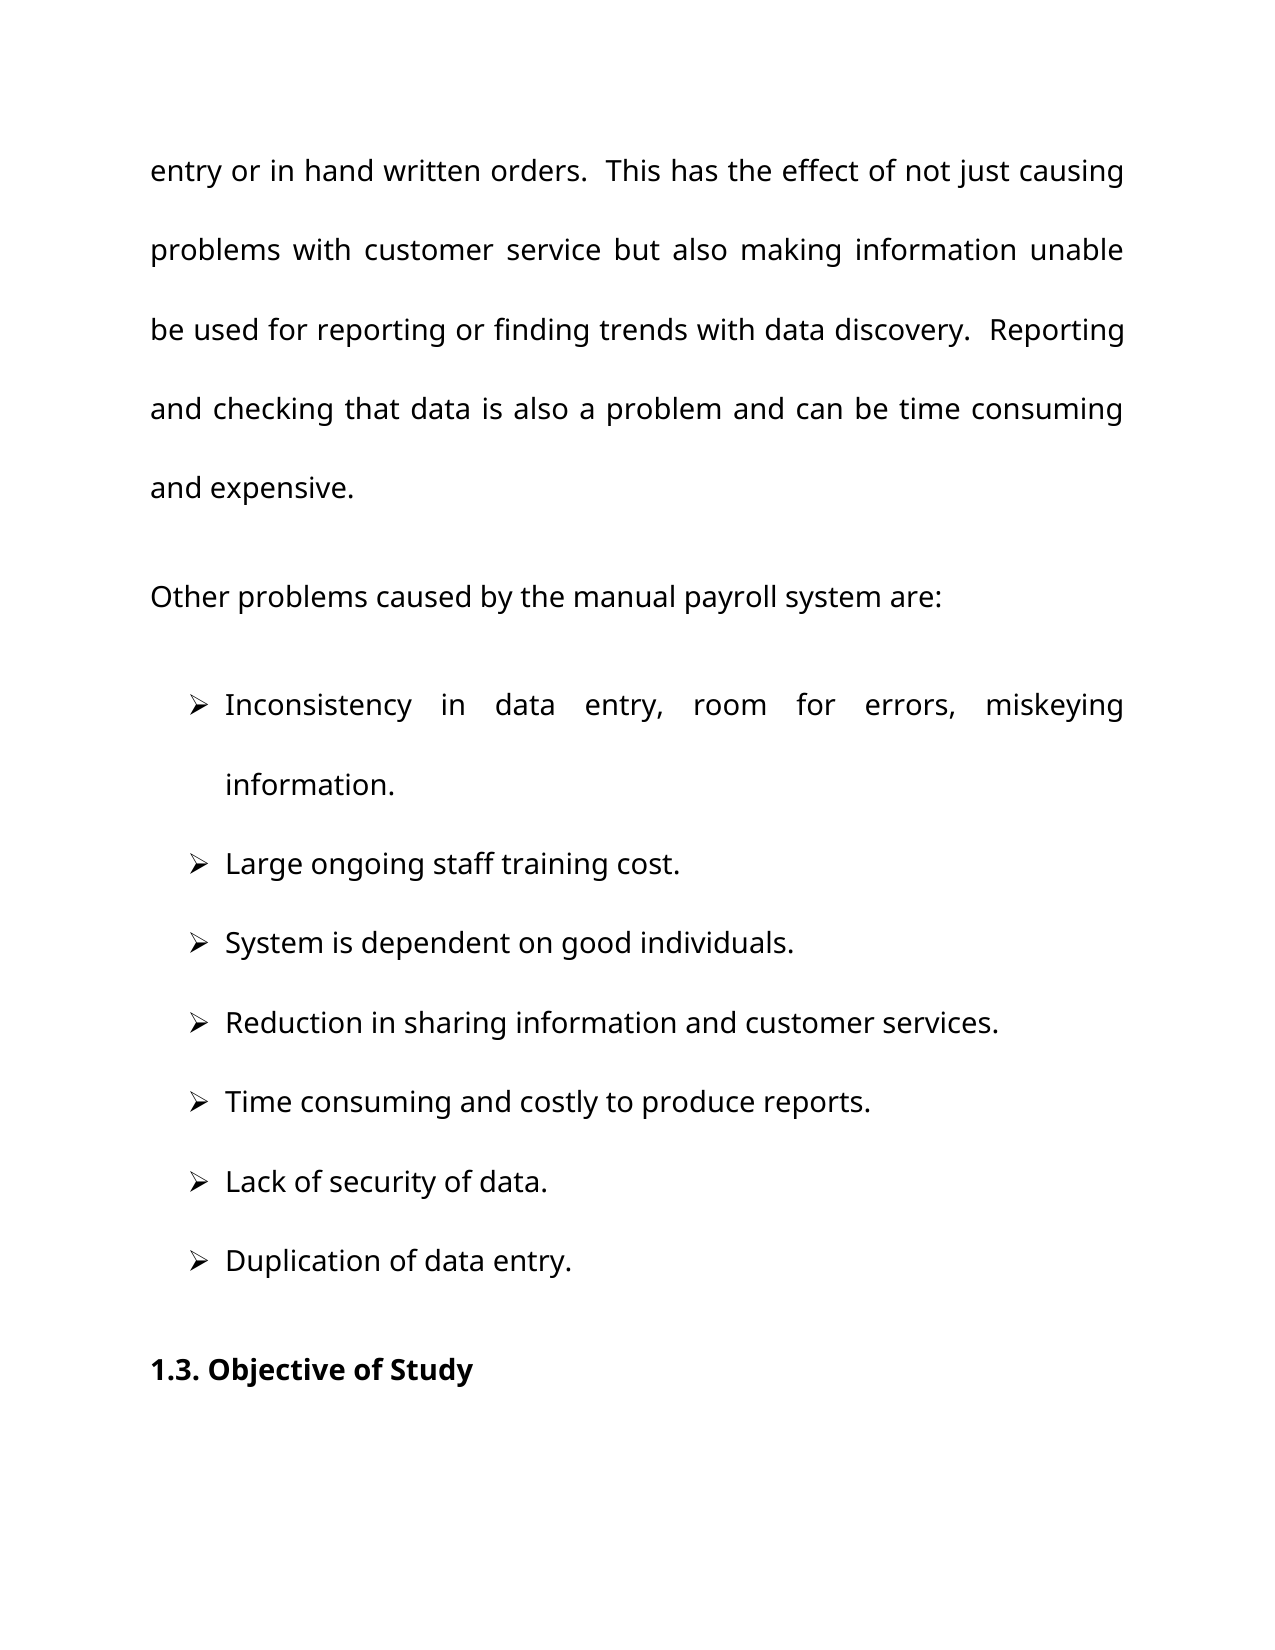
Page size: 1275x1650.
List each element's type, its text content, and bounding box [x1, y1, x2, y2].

text 1.3. Objective of Study [150, 1349, 1125, 1388]
list Lack of security of data. [187, 1161, 1125, 1201]
list Time consuming and costly to produce reports. [187, 1081, 1125, 1121]
list Reduction in sharing information and customer services. [187, 1002, 1125, 1042]
text Other problems caused by the manual payroll system are: [150, 576, 1125, 616]
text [150, 150, 1125, 507]
list Inconsistency in data entry, room for errors, miskeying information. [187, 684, 1125, 804]
list System is dependent on good individuals. [187, 923, 1125, 962]
list Large ongoing staff training cost. [187, 843, 1125, 883]
list Duplication of data entry. [187, 1240, 1125, 1280]
